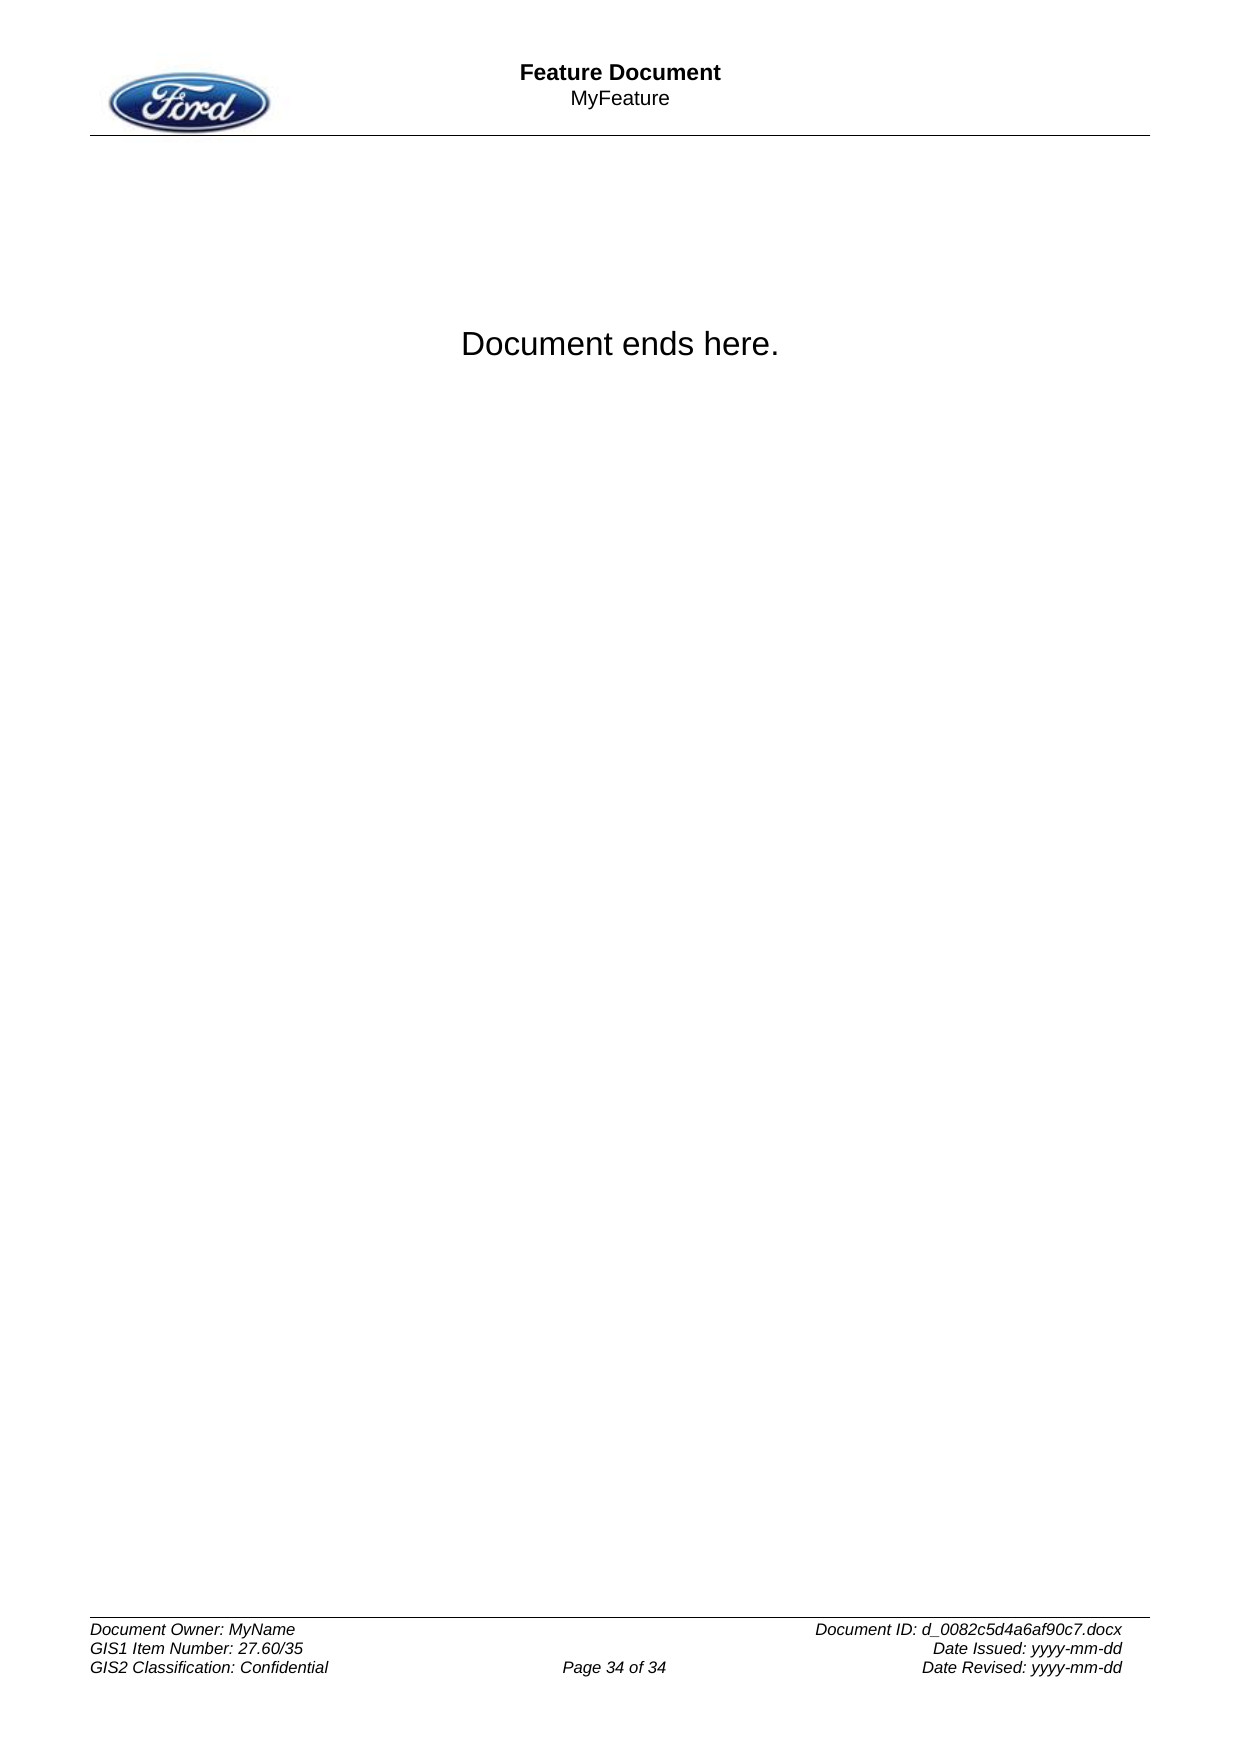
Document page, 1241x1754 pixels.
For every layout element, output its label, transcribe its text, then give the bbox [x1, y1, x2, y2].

picture [89, 53, 290, 154]
text Document ends here. [90, 324, 1150, 362]
